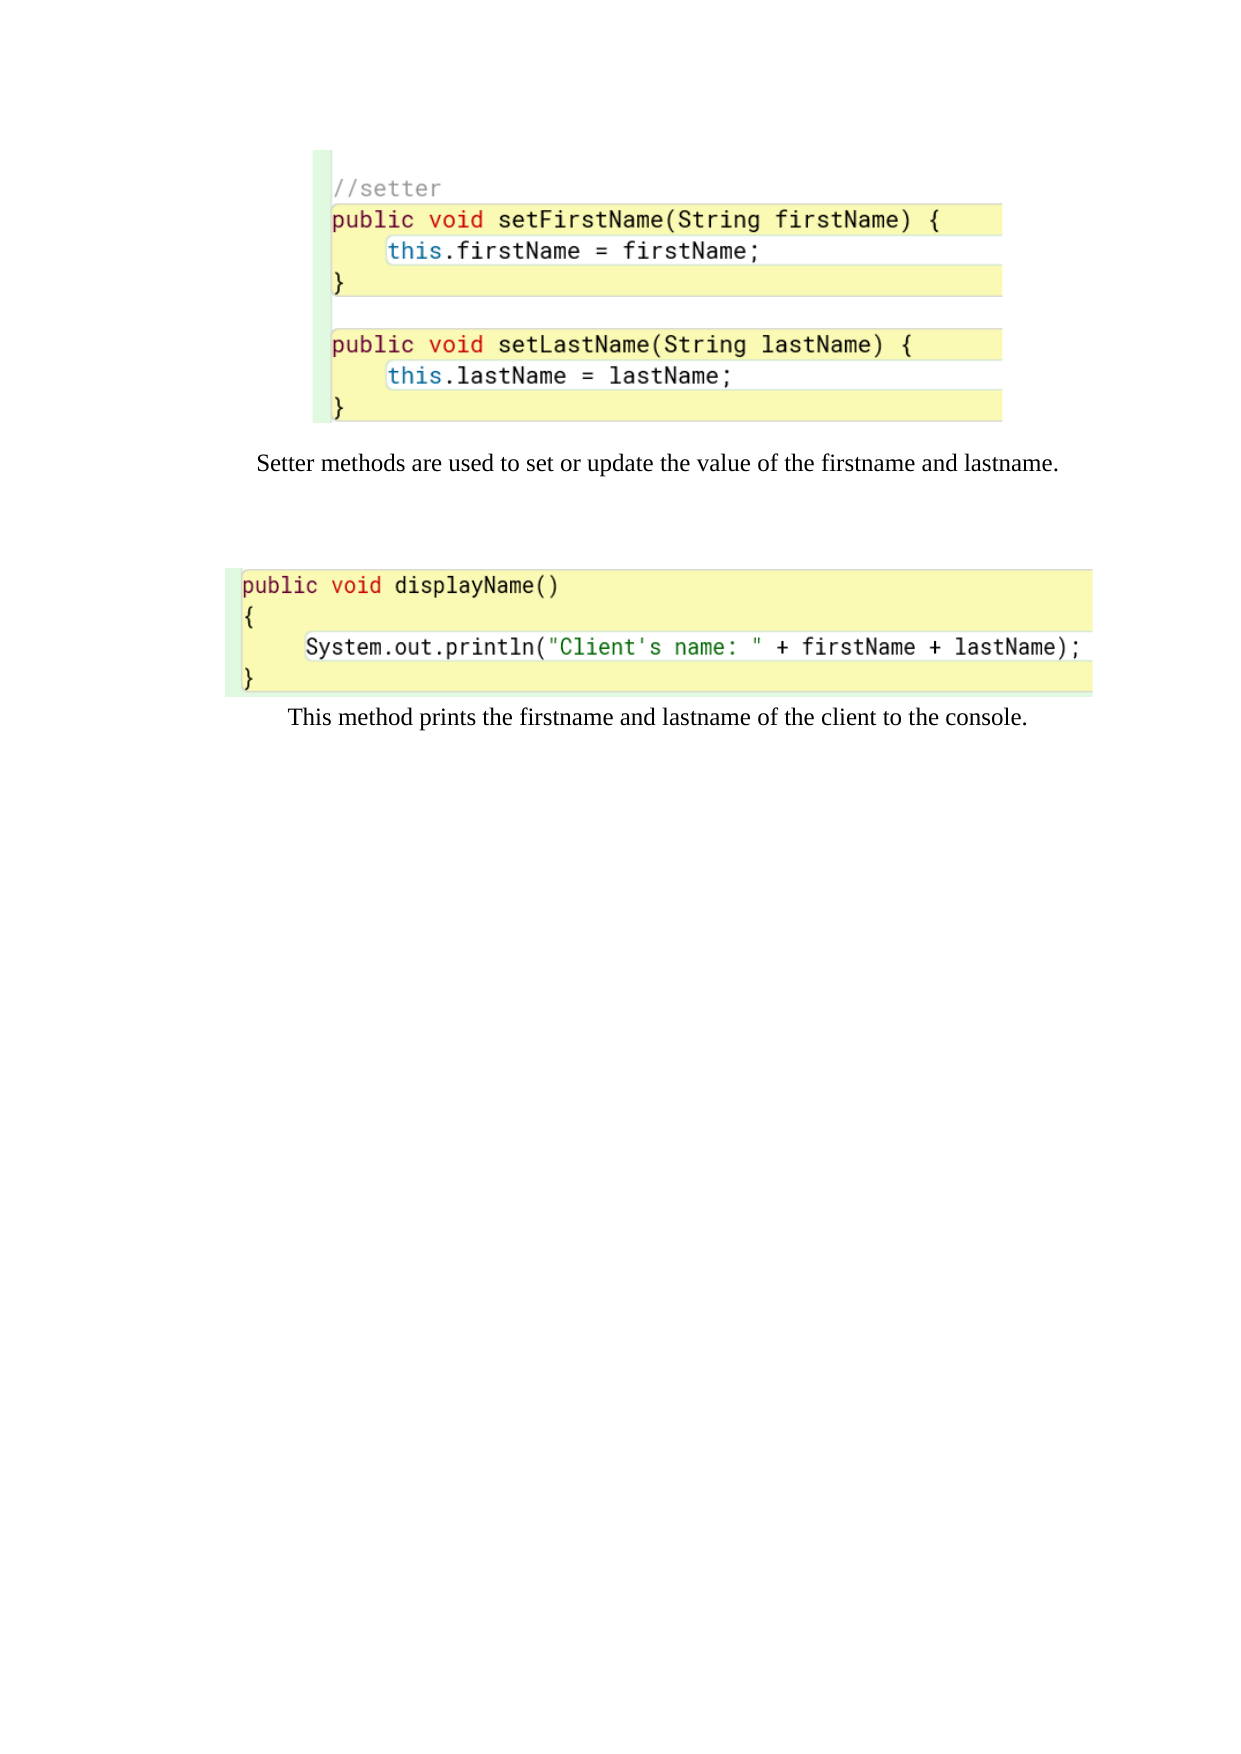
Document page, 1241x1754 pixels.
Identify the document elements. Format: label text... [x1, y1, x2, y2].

picture [312, 150, 1003, 423]
text Setter methods are used to set or update the value of the firstname and lastname. [225, 448, 1090, 477]
list This method prints the firstname and lastname of the client to the console. [225, 702, 1090, 730]
picture [225, 568, 1093, 697]
